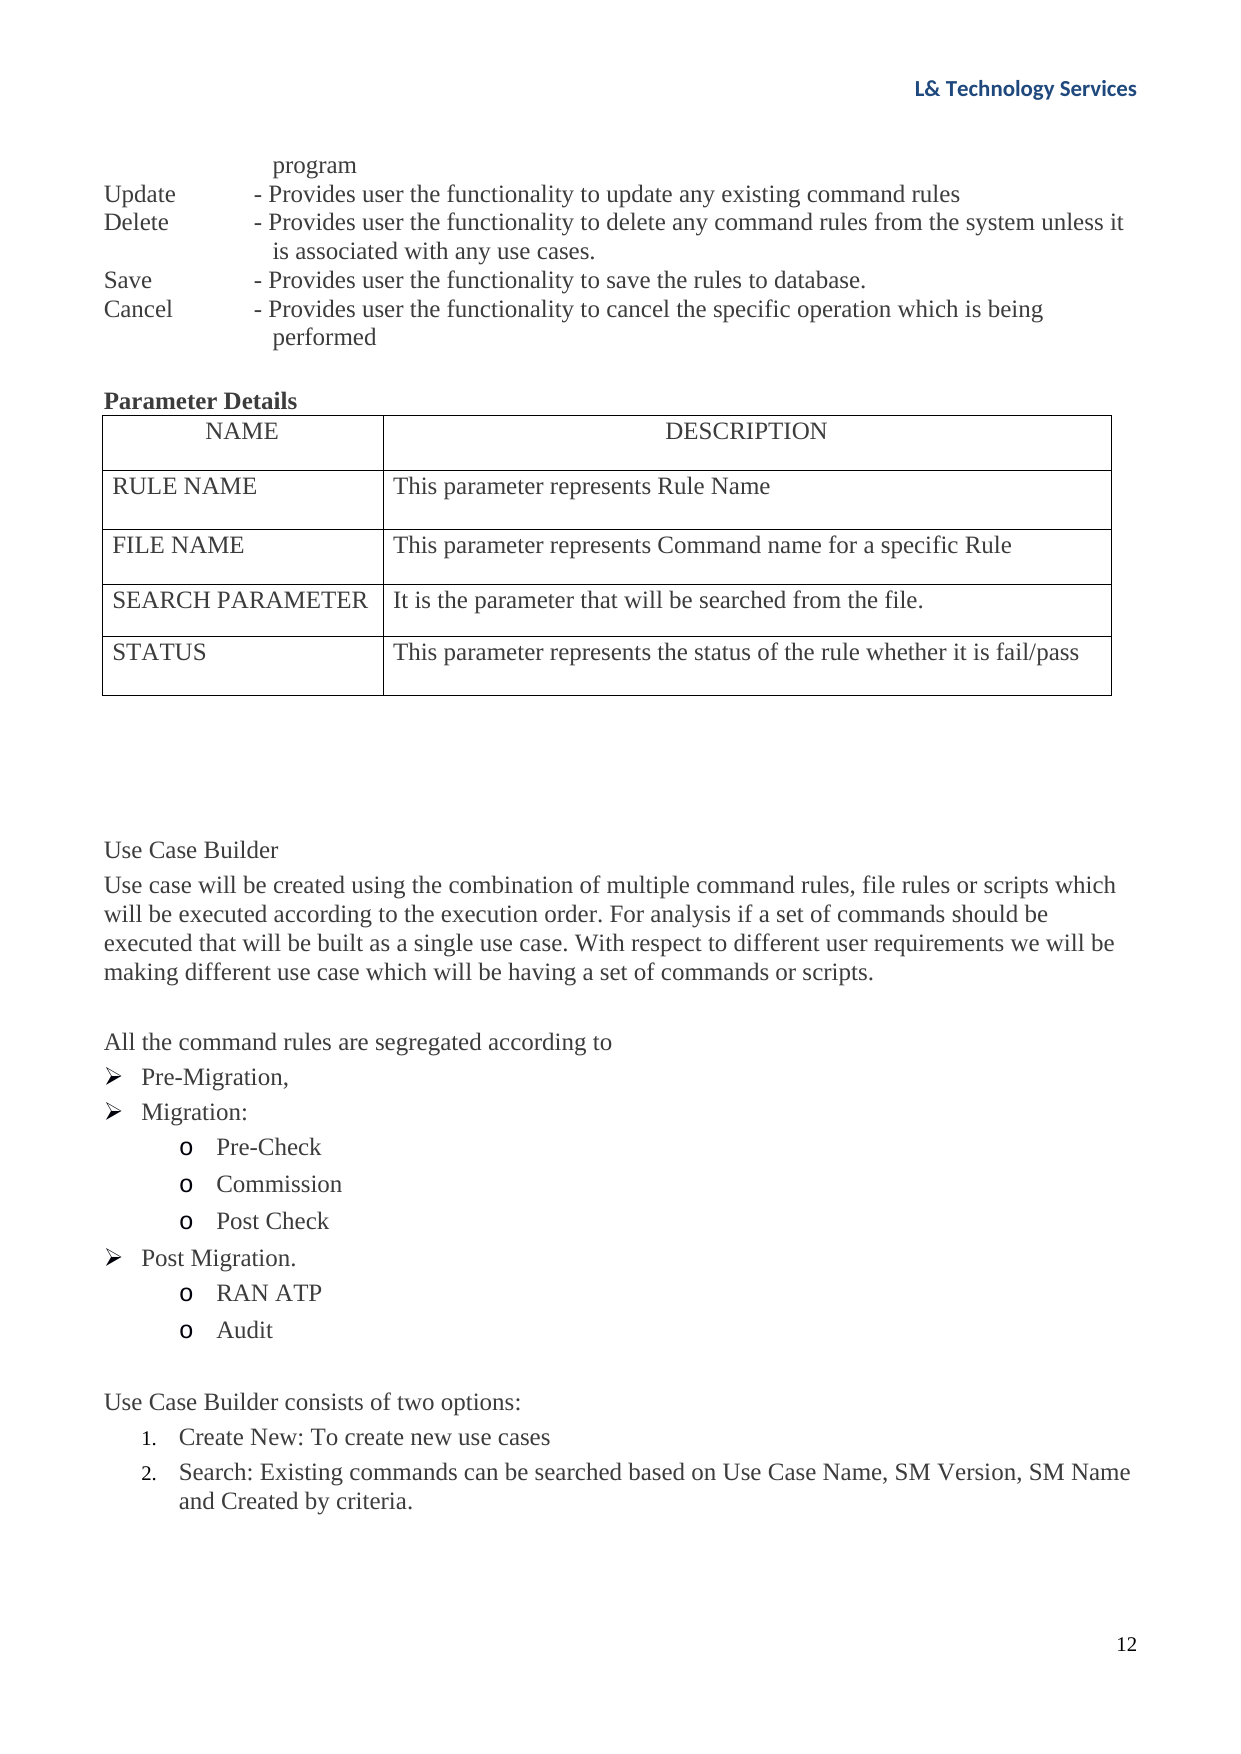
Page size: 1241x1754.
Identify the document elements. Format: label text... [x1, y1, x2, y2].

table_cell This parameter represents the status of the rule whether it is fail/pass [384, 637, 1111, 694]
text Use Case Builder consists of two options: [103, 1387, 1137, 1416]
table_cell RULE NAME [103, 471, 383, 529]
table_cell FILE NAME [103, 530, 383, 584]
text program [103, 150, 1137, 179]
text Parameter Details [103, 386, 1137, 415]
text Cancel - Provides user the functionality to cancel the specific operation which is being [103, 294, 1137, 322]
list Search: Existing commands can be searched based on Use Case Name, SM Version, SM Name and Created by criteria. [141, 1457, 1137, 1515]
text Update - Provides user the functionality to update any existing command rules [103, 179, 1137, 207]
list Audit [178, 1315, 1137, 1346]
list Commission [178, 1169, 1137, 1200]
table_cell This parameter represents Rule Name [384, 471, 1111, 529]
text Use case will be created using the combination of multiple command rules, file rules or scripts which will be executed according to the execution order. For analysis if a set of commands should be executed that will be built as a single use case. With respect to different user requirements we will be making different use case which will be having a set of commands or scripts. [103, 871, 1137, 986]
text All the command rules are segregated according to [103, 1027, 1137, 1056]
text performed [103, 322, 1137, 351]
text is associated with any use cases. [103, 236, 1137, 265]
list Create New: To create new use cases [141, 1422, 1137, 1451]
table_cell This parameter represents Command name for a specific Rule [384, 530, 1111, 584]
list Migration: [103, 1097, 1137, 1126]
table_header NAME [103, 416, 383, 470]
list Post Migration. [103, 1243, 1137, 1272]
table_cell It is the parameter that will be searched from the file. [384, 585, 1111, 636]
text Save - Provides user the functionality to save the rules to database. [103, 265, 1137, 294]
list Post Check [178, 1206, 1137, 1237]
text Delete - Provides user the functionality to delete any command rules from the system unless it [103, 207, 1137, 236]
list RAN ATP [178, 1278, 1137, 1309]
table_cell STATUS [103, 637, 383, 694]
text Use Case Builder [103, 836, 1137, 864]
table_cell SEARCH PARAMETER [103, 585, 383, 636]
table_header DESCRIPTION [384, 416, 1111, 470]
list Pre-Check [178, 1132, 1137, 1163]
list Pre-Migration, [103, 1062, 1137, 1091]
